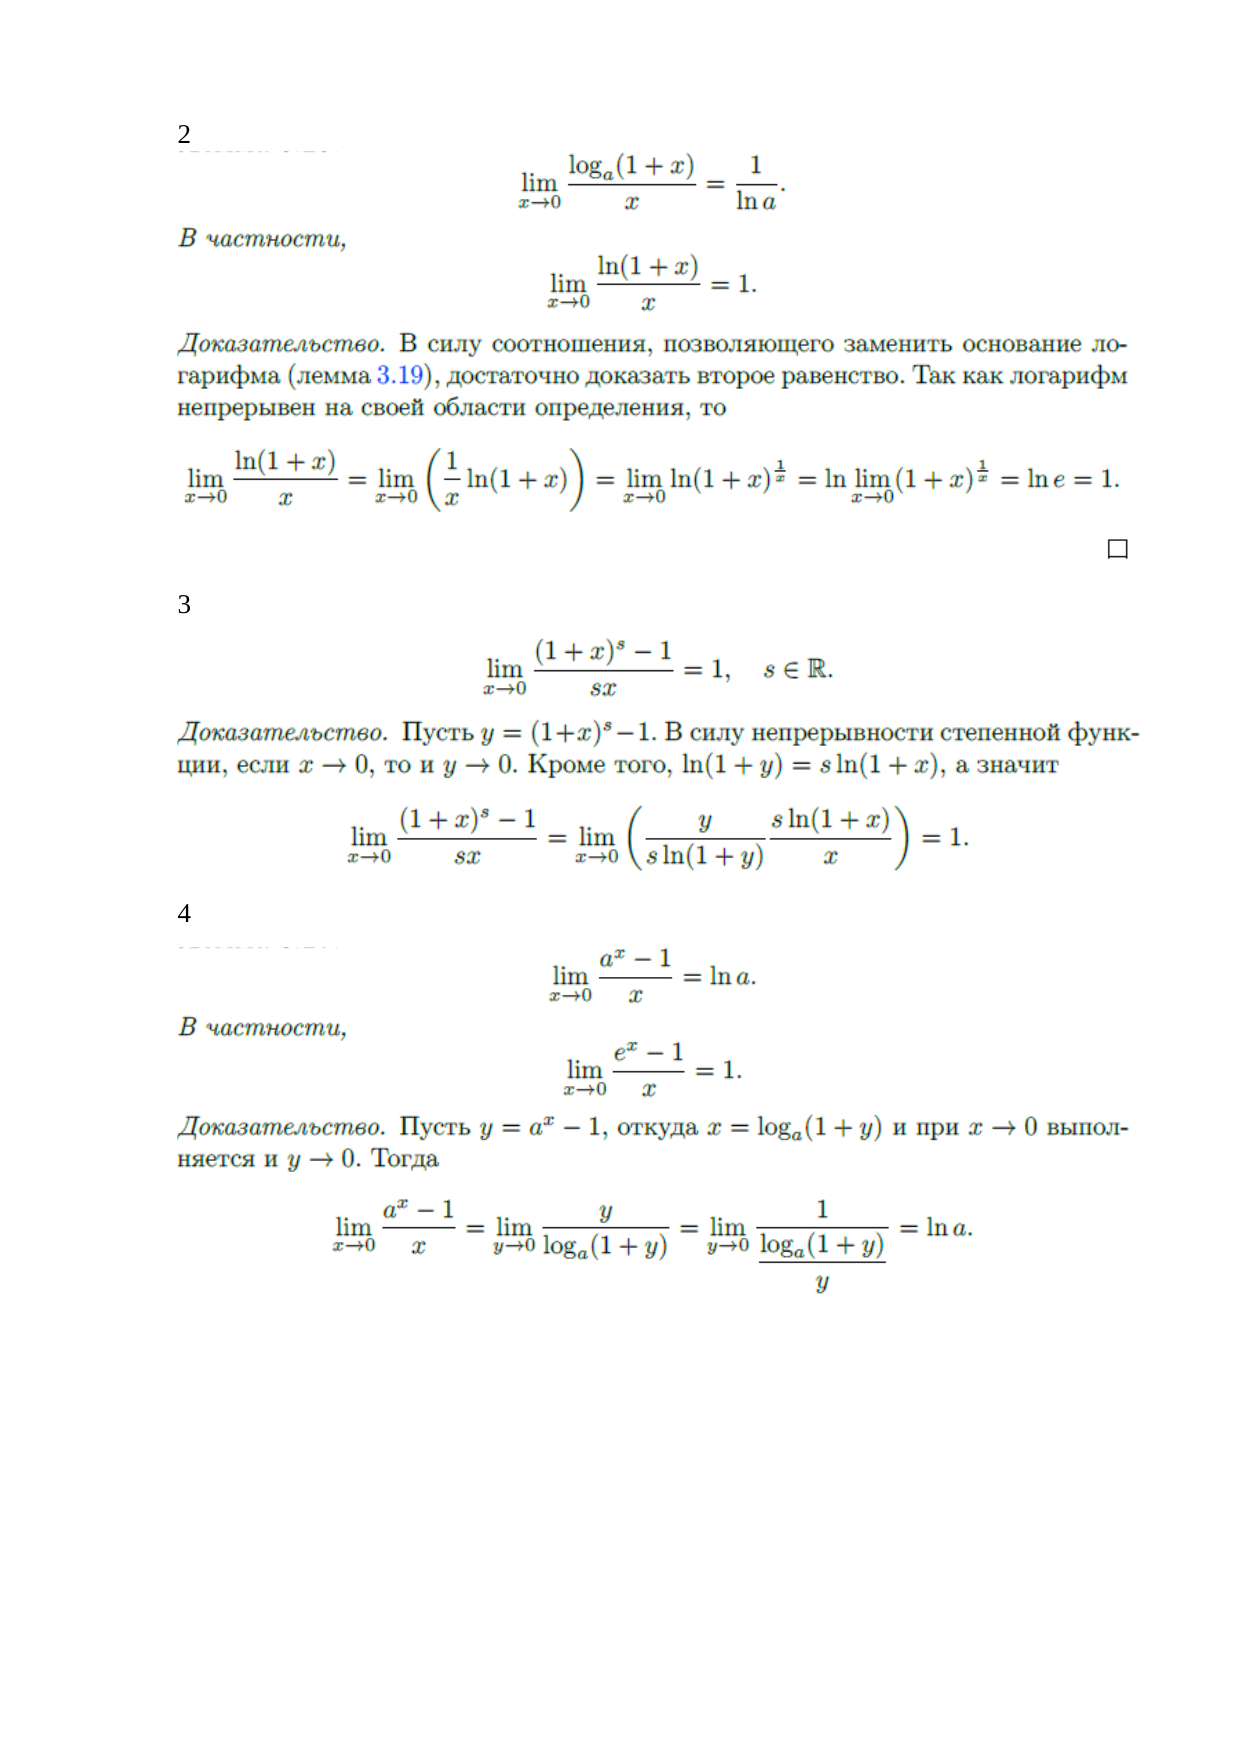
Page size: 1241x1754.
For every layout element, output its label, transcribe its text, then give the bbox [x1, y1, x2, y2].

text 3 [177, 588, 1152, 619]
text 4 [177, 897, 1152, 929]
picture [177, 638, 1151, 879]
picture [177, 947, 1151, 1299]
picture [177, 151, 1151, 570]
